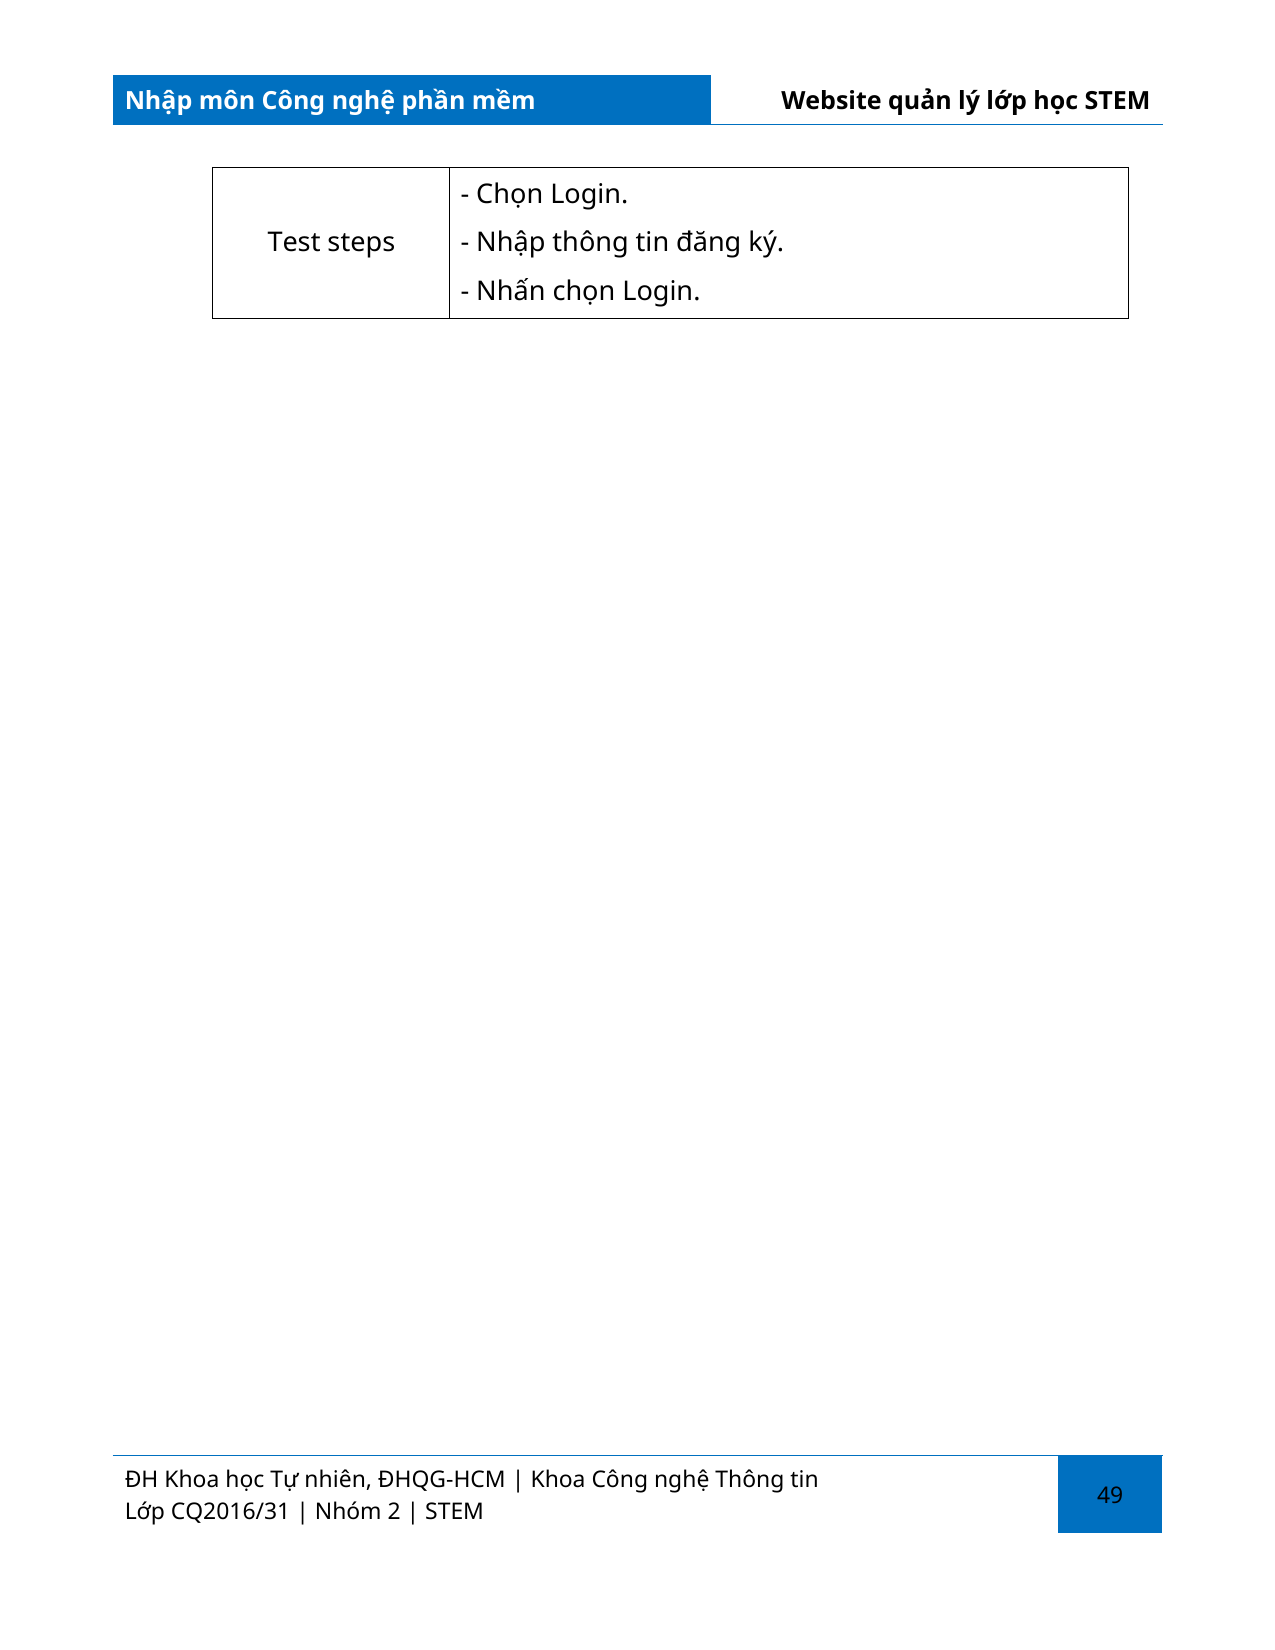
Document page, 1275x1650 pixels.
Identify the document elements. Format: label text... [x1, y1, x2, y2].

table_cell - Chọn Login. - Nhập thông tin đăng ký. - Nhấn chọn Login. [450, 168, 1128, 318]
table_cell Test steps [213, 168, 449, 318]
